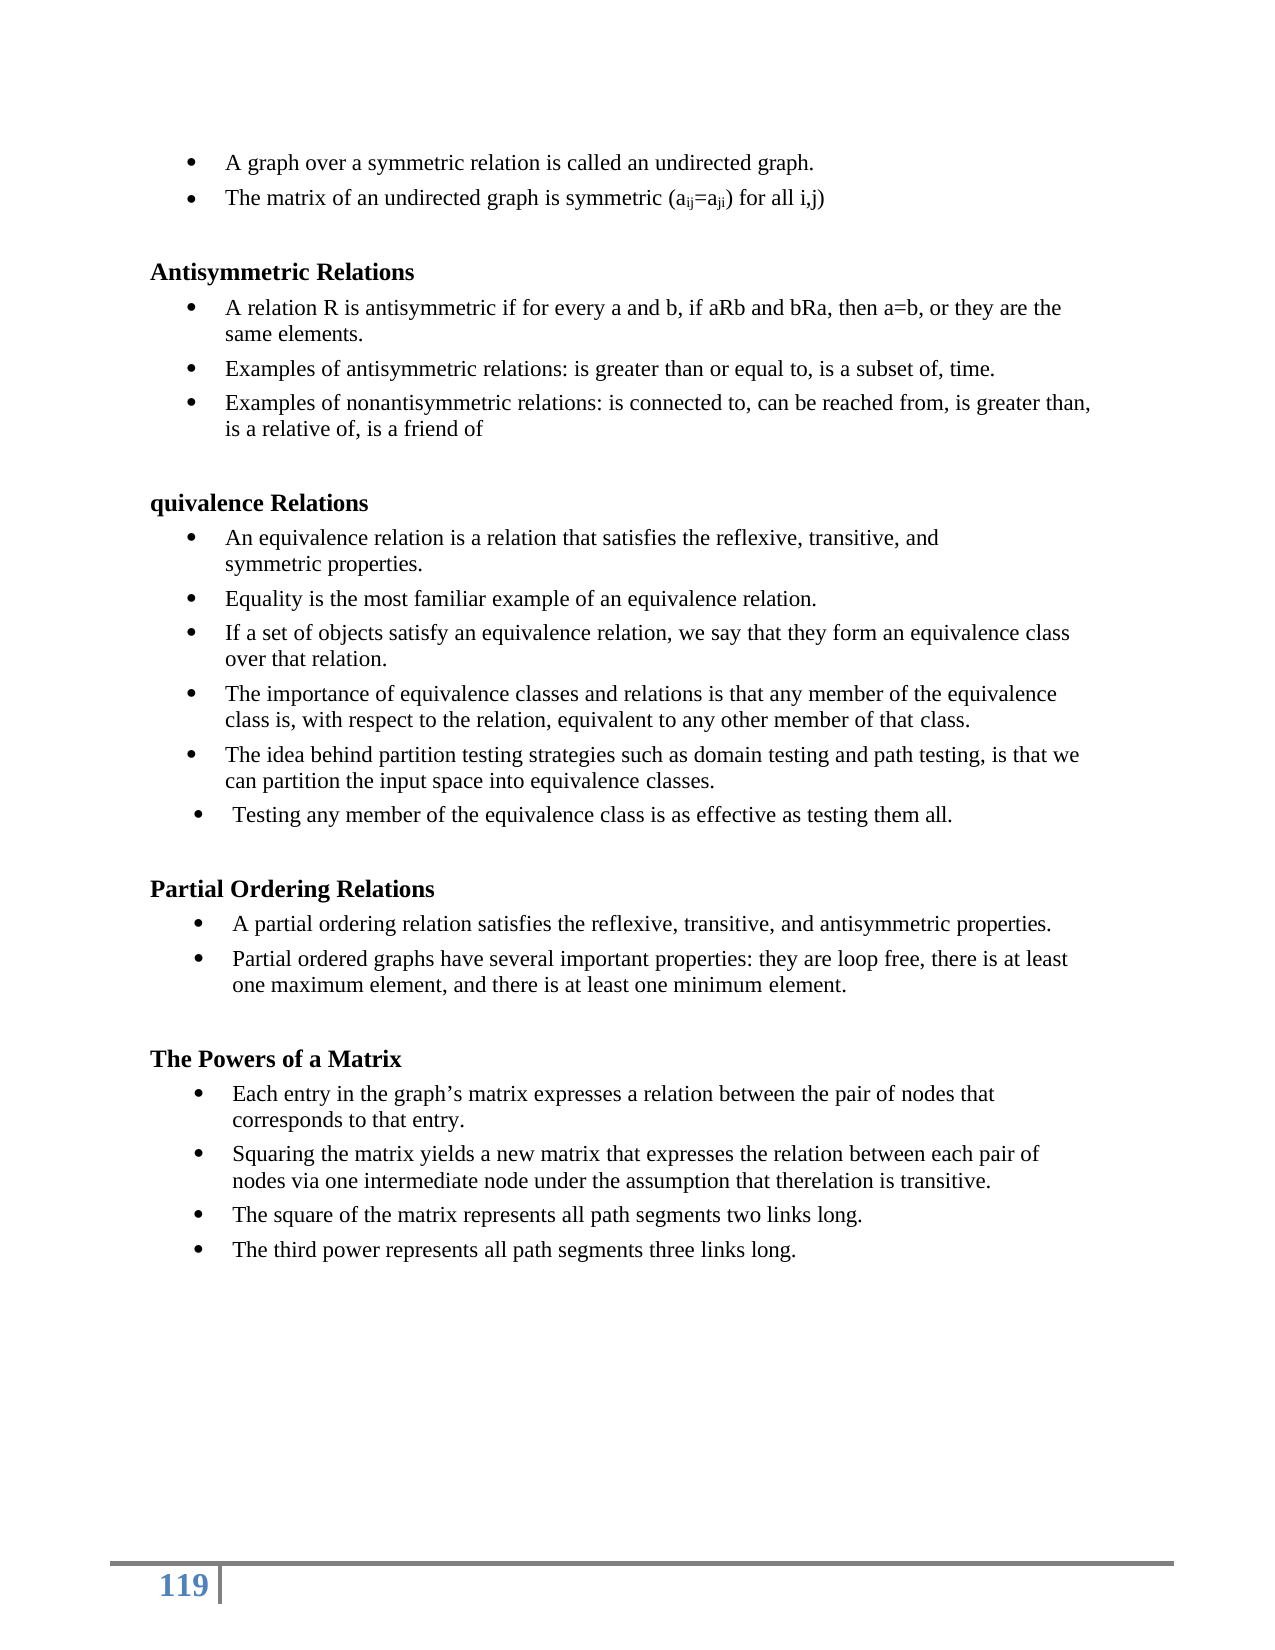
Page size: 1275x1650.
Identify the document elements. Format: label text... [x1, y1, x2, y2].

list The third power represents all path segments three links long. [194, 1236, 1185, 1262]
subtitle Antisymmetric Relations [150, 257, 1185, 286]
subtitle The Powers of a Matrix [150, 1044, 1185, 1073]
list Partial ordered graphs have several important properties: they are loop free, there is at least one maximum element, and there is at least one minimum element. [194, 945, 1106, 997]
list Squaring the matrix yields a new matrix that expresses the relation between each pair of nodes via one intermediate node under the assumption that therelation is transitive. [194, 1141, 1098, 1193]
list Examples of nonantisymmetric relations: is connected to, can be reached from, is greater than, is a relative of, is a friend of [187, 389, 1111, 442]
list Equality is the most familiar example of an equivalence relation. [187, 585, 1185, 611]
list A partial ordering relation satisfies the reflexive, transitive, and antisymmetric properties. [194, 910, 1185, 936]
subtitle quivalence Relations [150, 488, 1185, 517]
list The square of the matrix represents all path segments two links long. [194, 1202, 1185, 1228]
list The matrix of an undirected graph is symmetric (aij=aji) for all i,j) [187, 184, 1185, 213]
list A graph over a symmetric relation is called an undirected graph. [187, 149, 1185, 175]
list The importance of equivalence classes and relations is that any member of the equivalence class is, with respect to the relation, equivalent to any other member of that class. [187, 680, 1107, 733]
list A relation R is antisymmetric if for every a and b, if aRb and bRa, then a=b, or they are the same elements. [187, 294, 1113, 346]
list Examples of antisymmetric relations: is greater than or equal to, is a subset of, time. [187, 354, 1185, 381]
list An equivalence relation is a relation that satisfies the reflexive, transitive, and symmetric properties. [187, 524, 1041, 576]
list Testing any member of the equivalence class is as effective as testing them all. [194, 802, 1185, 828]
list If a set of objects satisfy an equivalence relation, we say that they form an equivalence class over that relation. [187, 619, 1113, 672]
list Each entry in the graph’s matrix expresses a relation between the pair of nodes that corresponds to that entry. [194, 1080, 1111, 1132]
list The idea behind partition testing strategies such as domain testing and path testing, is that we can partition the input space into equivalence classes. [187, 741, 1117, 793]
subtitle Partial Ordering Relations [150, 874, 1185, 903]
